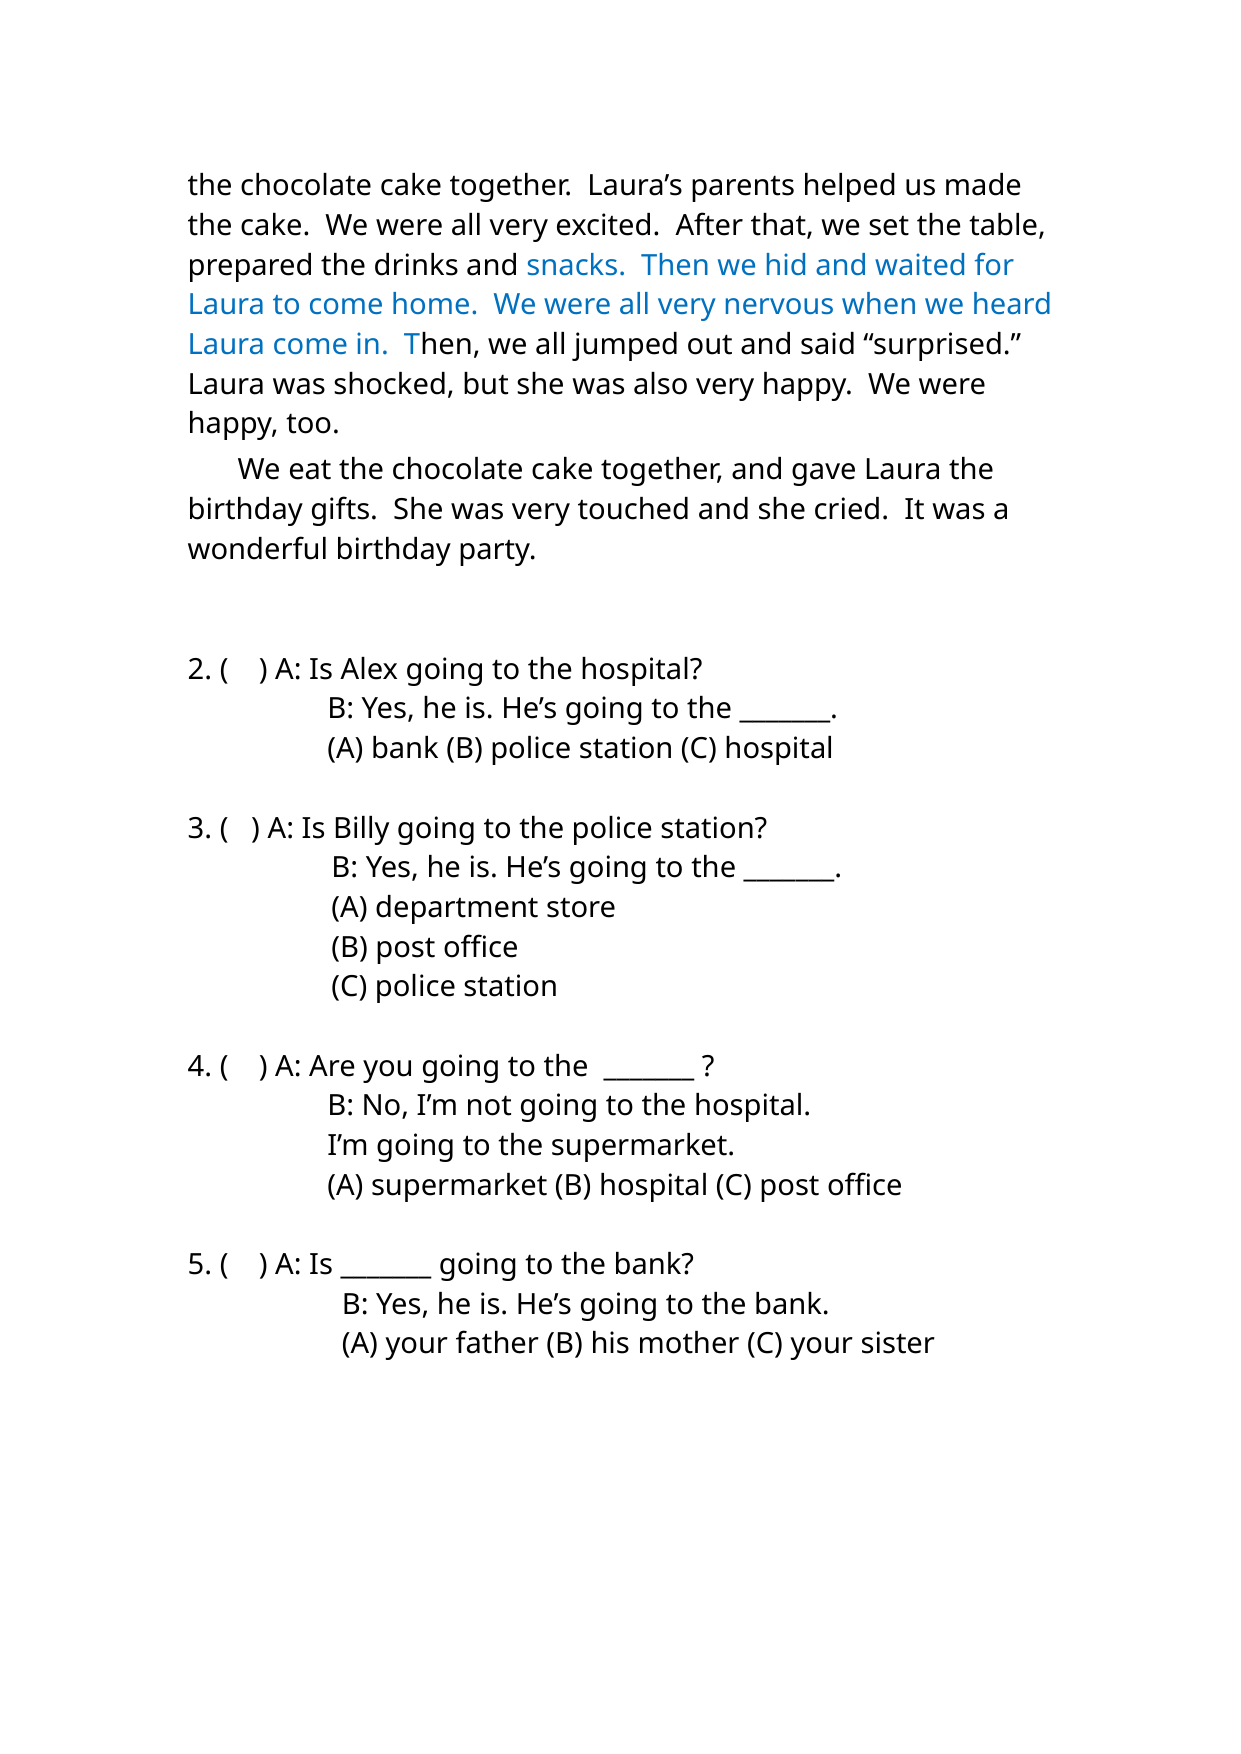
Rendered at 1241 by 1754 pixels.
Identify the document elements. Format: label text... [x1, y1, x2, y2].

text B: Yes, he is. He’s going to the _______. [312, 688, 1053, 727]
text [187, 164, 1053, 442]
text B: Yes, he is. He’s going to the _______. [200, 847, 1053, 886]
text 5. ( ) A: Is _______ going to the bank? [187, 1243, 1053, 1283]
text 4. ( ) A: Are you going to the _______ ? [187, 1045, 1053, 1085]
text (A) your father (B) his mother (C) your sister [225, 1323, 1053, 1362]
text (B) post office [200, 926, 1053, 966]
text We eat the chocolate cake together, and gave Laura the birthday gifts. She was very touched and she cried. It was a wonderful birthday party. [187, 448, 1053, 568]
text (A) supermarket (B) hospital (C) post office [312, 1164, 1053, 1204]
text (A) bank (B) police station (C) hospital [312, 727, 1053, 767]
text (C) police station [200, 966, 1053, 1005]
text B: No, I’m not going to the hospital. [312, 1085, 1053, 1124]
text B: Yes, he is. He’s going to the bank. [225, 1283, 1053, 1323]
text 3. ( ) A: Is Billy going to the police station? [187, 807, 1053, 847]
text I’m going to the supermarket. [312, 1124, 1053, 1164]
text 2. ( ) A: Is Alex going to the hospital? [187, 648, 1053, 688]
text (A) department store [200, 886, 1053, 926]
